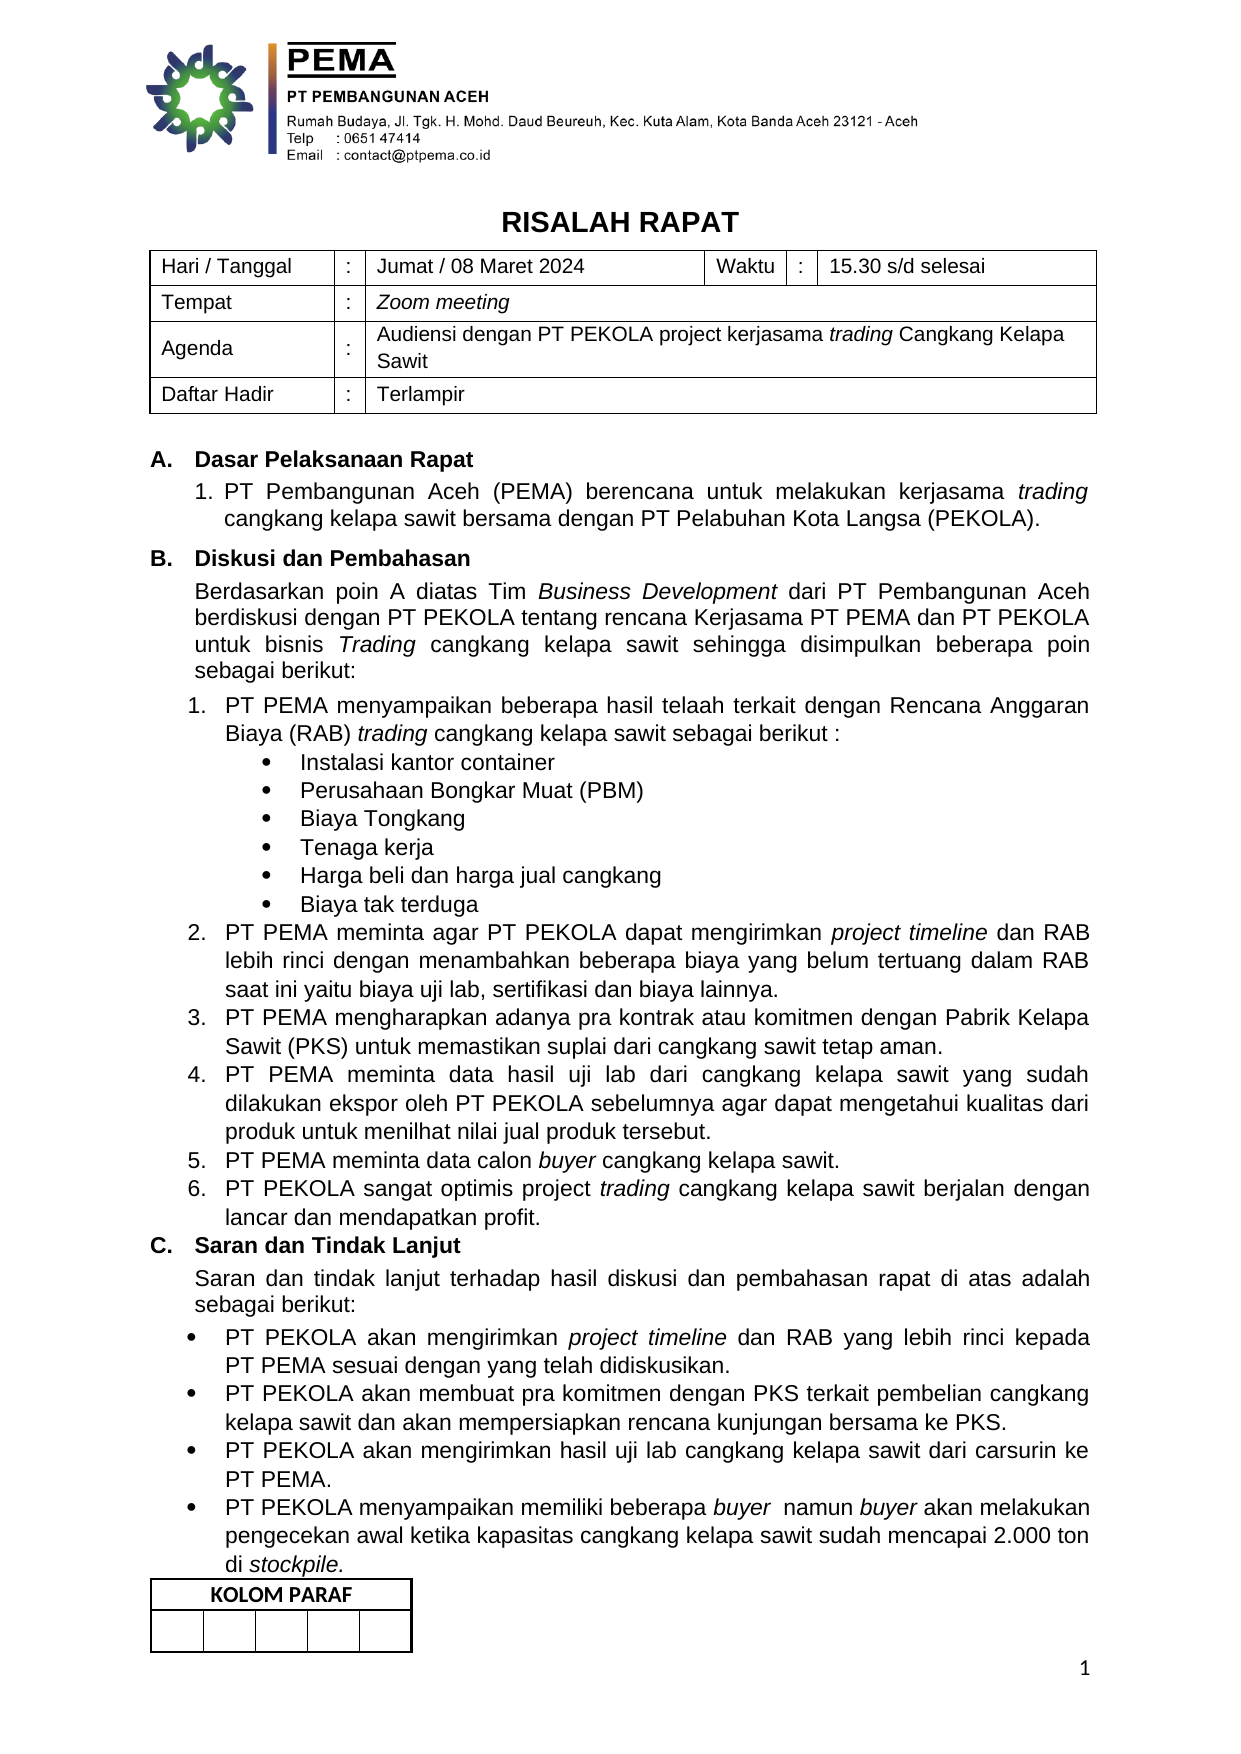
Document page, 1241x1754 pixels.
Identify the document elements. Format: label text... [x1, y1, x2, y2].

table_header Jumat / 08 Maret 2024 [366, 251, 704, 285]
table_header Waktu [705, 251, 786, 285]
list PT PEMA meminta data hasil uji lab dari cangkang kelapa sawit yang sudah dilakukan ekspor oleh PT PEKOLA sebelumnya agar dapat mengetahui kualitas dari produk untuk menilhat nilai jual produk tersebut. [187, 1061, 1090, 1144]
list Berdasarkan poin A diatas Tim Business Development dari PT Pembangunan Aceh berdiskusi dengan PT PEKOLA tentang rencana Kerjasama PT PEMA dan PT PEKOLA untuk bisnis Trading cangkang kelapa sawit sehingga disimpulkan beberapa poin sebagai berikut: [194, 578, 1090, 683]
list Saran dan tindak lanjut terhadap hasil diskusi dan pembahasan rapat di atas adalah sebagai berikut: [194, 1264, 1090, 1317]
picture [141, 42, 918, 164]
list PT Pembangunan Aceh (PEMA) berencana untuk melakukan kerjasama trading cangkang kelapa sawit bersama dengan PT Pelabuhan Kota Langsa (PEKOLA). [194, 478, 1090, 531]
list PT PEKOLA akan membuat pra komitmen dengan PKS terkait pembelian cangkang kelapa sawit dan akan mempersiapkan rencana kunjungan bersama ke PKS. [187, 1380, 1090, 1435]
table_cell : [335, 286, 365, 321]
list PT PEKOLA menyampaikan memiliki beberapa buyer namun buyer akan melakukan pengecekan awal ketika kapasitas cangkang kelapa sawit sudah mencapai 2.000 ton di stockpile. [187, 1494, 1090, 1577]
list Instalasi kantor container [262, 748, 1090, 775]
table_cell Terlampir [366, 378, 1096, 413]
table_cell Agenda [151, 322, 334, 377]
list PT PEMA mengharapkan adanya pra kontrak atau komitmen dengan Pabrik Kelapa Sawit (PKS) untuk memastikan suplai dari cangkang sawit tetap aman. [187, 1004, 1090, 1059]
list PT PEMA meminta data calon buyer cangkang kelapa sawit. [187, 1147, 1090, 1173]
table_header Hari / Tanggal [151, 251, 334, 285]
list PT PEMA menyampaikan beberapa hasil telaah terkait dengan Rencana Anggaran Biaya (RAB) trading cangkang kelapa sawit sebagai berikut : [187, 692, 1090, 746]
table_cell : [335, 378, 365, 413]
table_cell Zoom meeting [366, 286, 1096, 321]
table_cell Daftar Hadir [151, 378, 334, 413]
text RISALAH RAPAT [150, 205, 1090, 239]
list PT PEKOLA sangat optimis project trading cangkang kelapa sawit berjalan dengan lancar dan mendapatkan profit. [187, 1175, 1090, 1230]
table_header : [335, 251, 365, 285]
table_header 15.30 s/d selesai [818, 251, 1096, 285]
table_cell : [335, 322, 365, 377]
list Diskusi dan Pembahasan [150, 545, 1090, 572]
list PT PEKOLA akan mengirimkan hasil uji lab cangkang kelapa sawit dari carsurin ke PT PEMA. [187, 1437, 1090, 1492]
table_cell Audiensi dengan PT PEKOLA project kerjasama trading Cangkang Kelapa Sawit [366, 322, 1096, 377]
list PT PEMA meminta agar PT PEKOLA dapat mengirimkan project timeline dan RAB lebih rinci dengan menambahkan beberapa biaya yang belum tertuang dalam RAB saat ini yaitu biaya uji lab, sertifikasi dan biaya lainnya. [187, 919, 1090, 1002]
list Tenaga kerja [262, 834, 1090, 860]
list Harga beli dan harga jual cangkang [262, 862, 1090, 888]
list Dasar Pelaksanaan Rapat [150, 446, 1090, 472]
list PT PEKOLA akan mengirimkan project timeline dan RAB yang lebih rinci kepada PT PEMA sesuai dengan yang telah didiskusikan. [187, 1323, 1090, 1378]
list Perusahaan Bongkar Muat (PBM) [262, 777, 1090, 803]
table_header : [787, 251, 817, 285]
table_cell Tempat [151, 286, 334, 321]
list Biaya Tongkang [262, 805, 1090, 832]
list Saran dan Tindak Lanjut [150, 1232, 1090, 1258]
list Biaya tak terduga [262, 891, 1090, 917]
